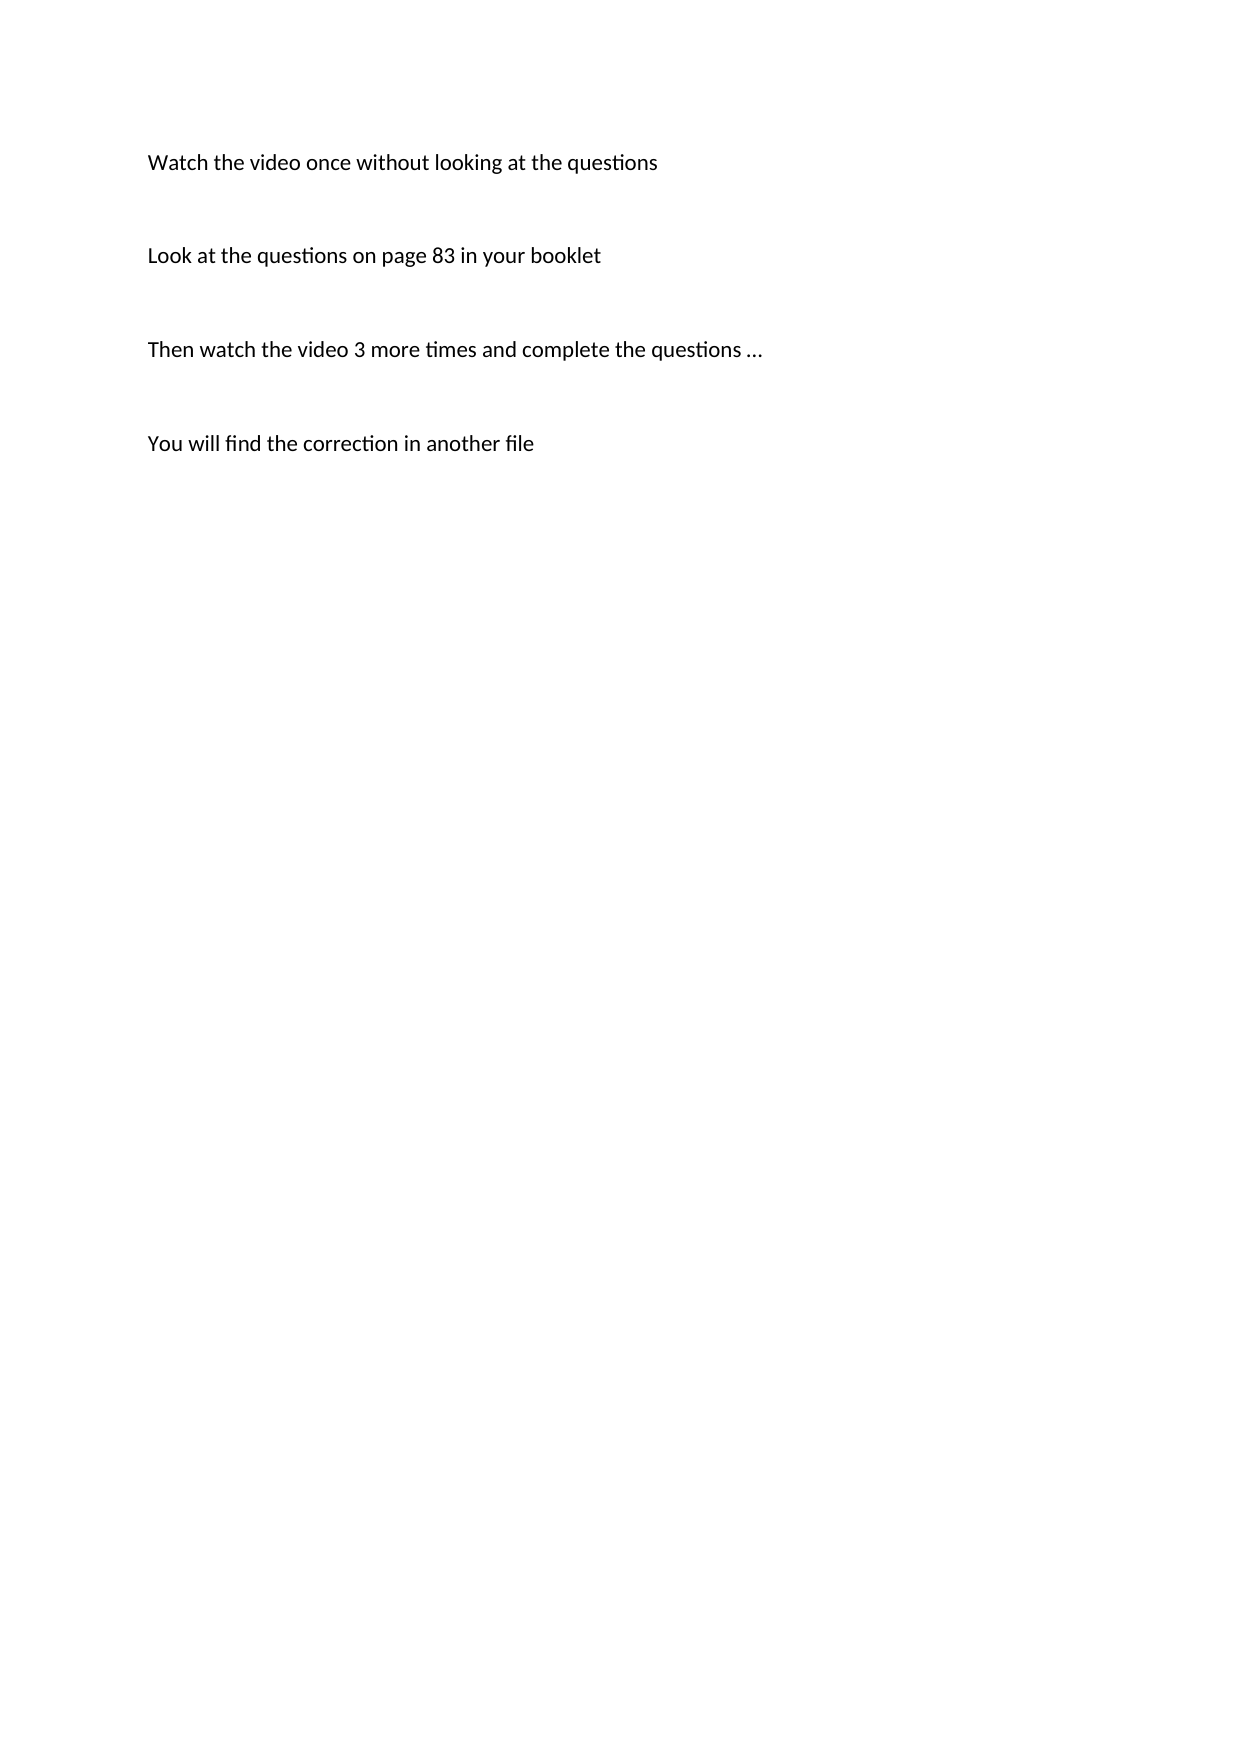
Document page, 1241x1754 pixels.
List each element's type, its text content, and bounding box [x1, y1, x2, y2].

text Watch the video once without looking at the questions [148, 148, 1093, 176]
text You will find the correction in another file [148, 429, 1093, 457]
text Look at the questions on page 83 in your booklet [148, 241, 1093, 269]
text Then watch the video 3 more times and complete the questions … [148, 335, 1093, 363]
